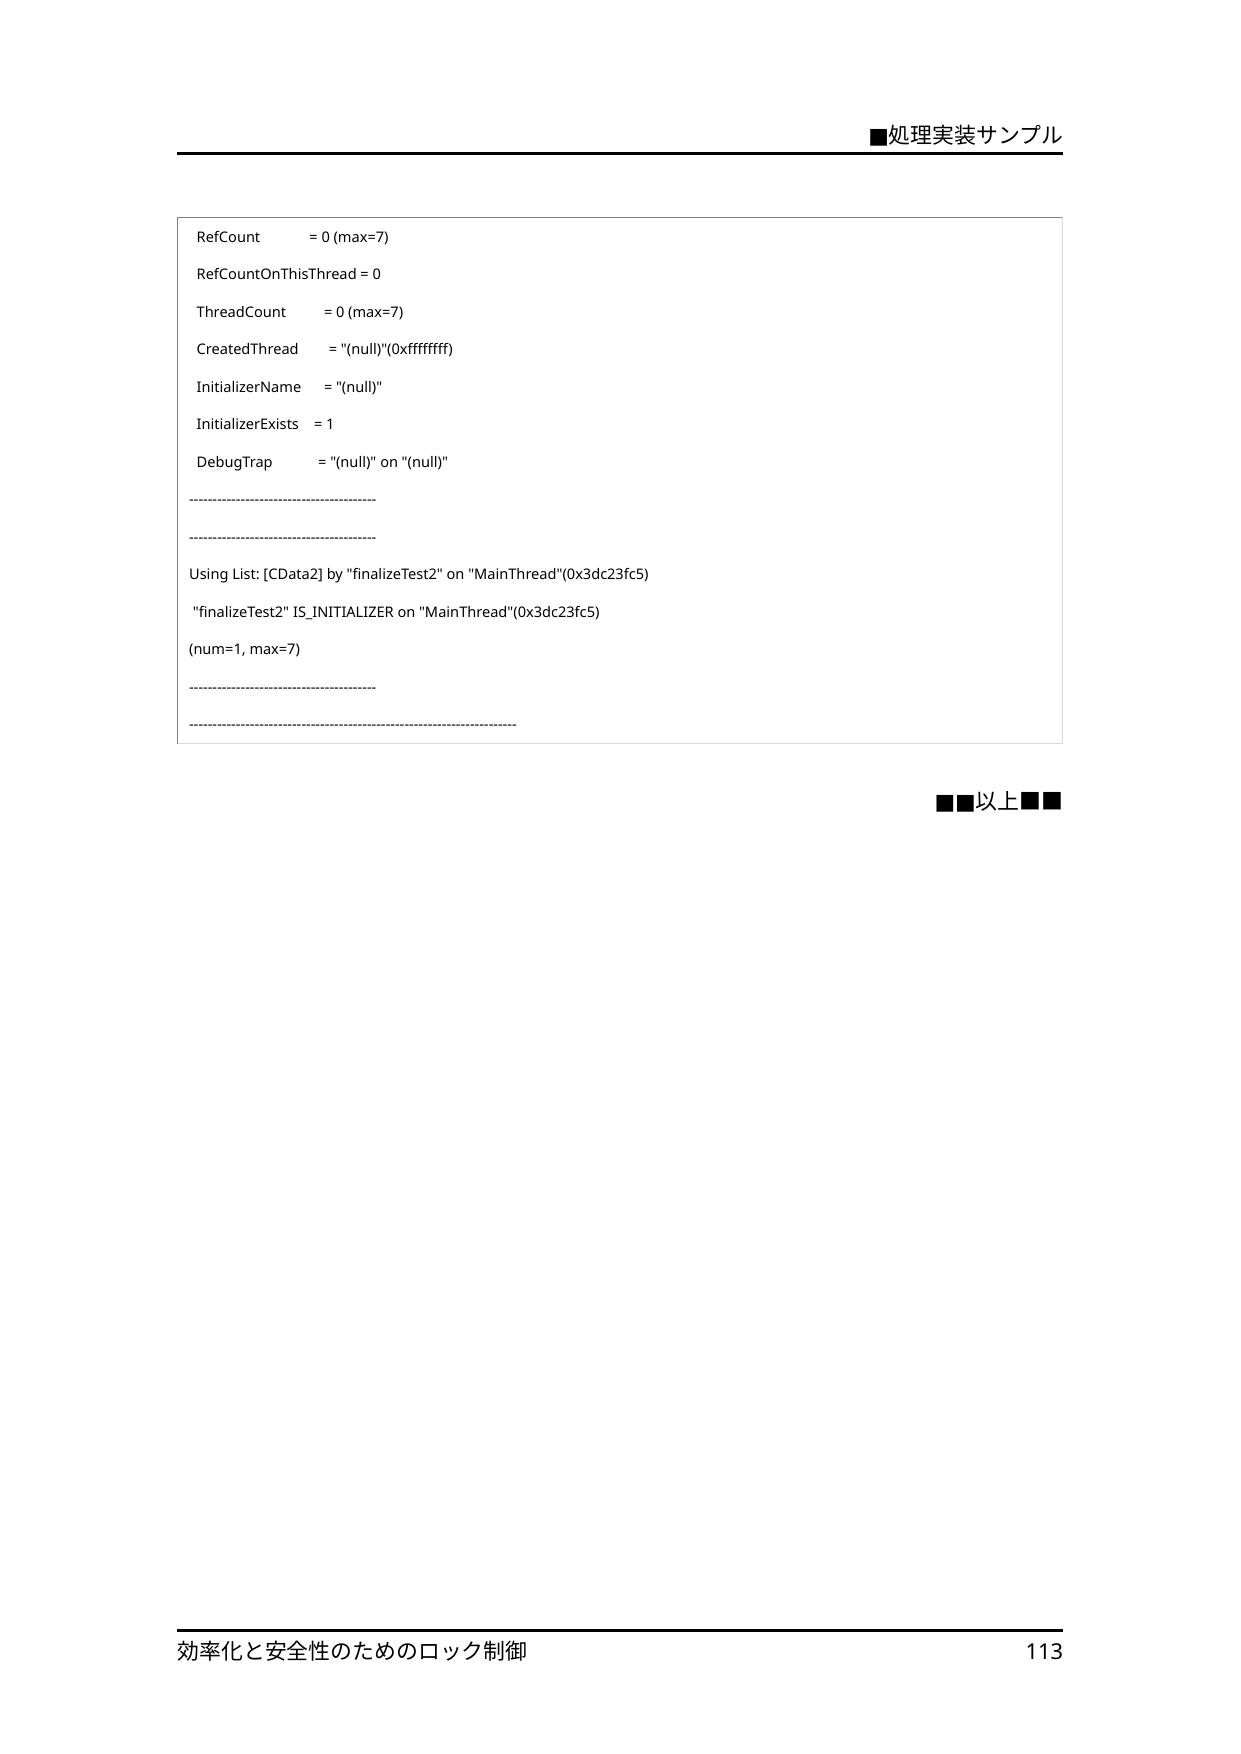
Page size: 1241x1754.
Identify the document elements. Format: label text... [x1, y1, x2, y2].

text ■■以上■■ [177, 781, 1063, 819]
